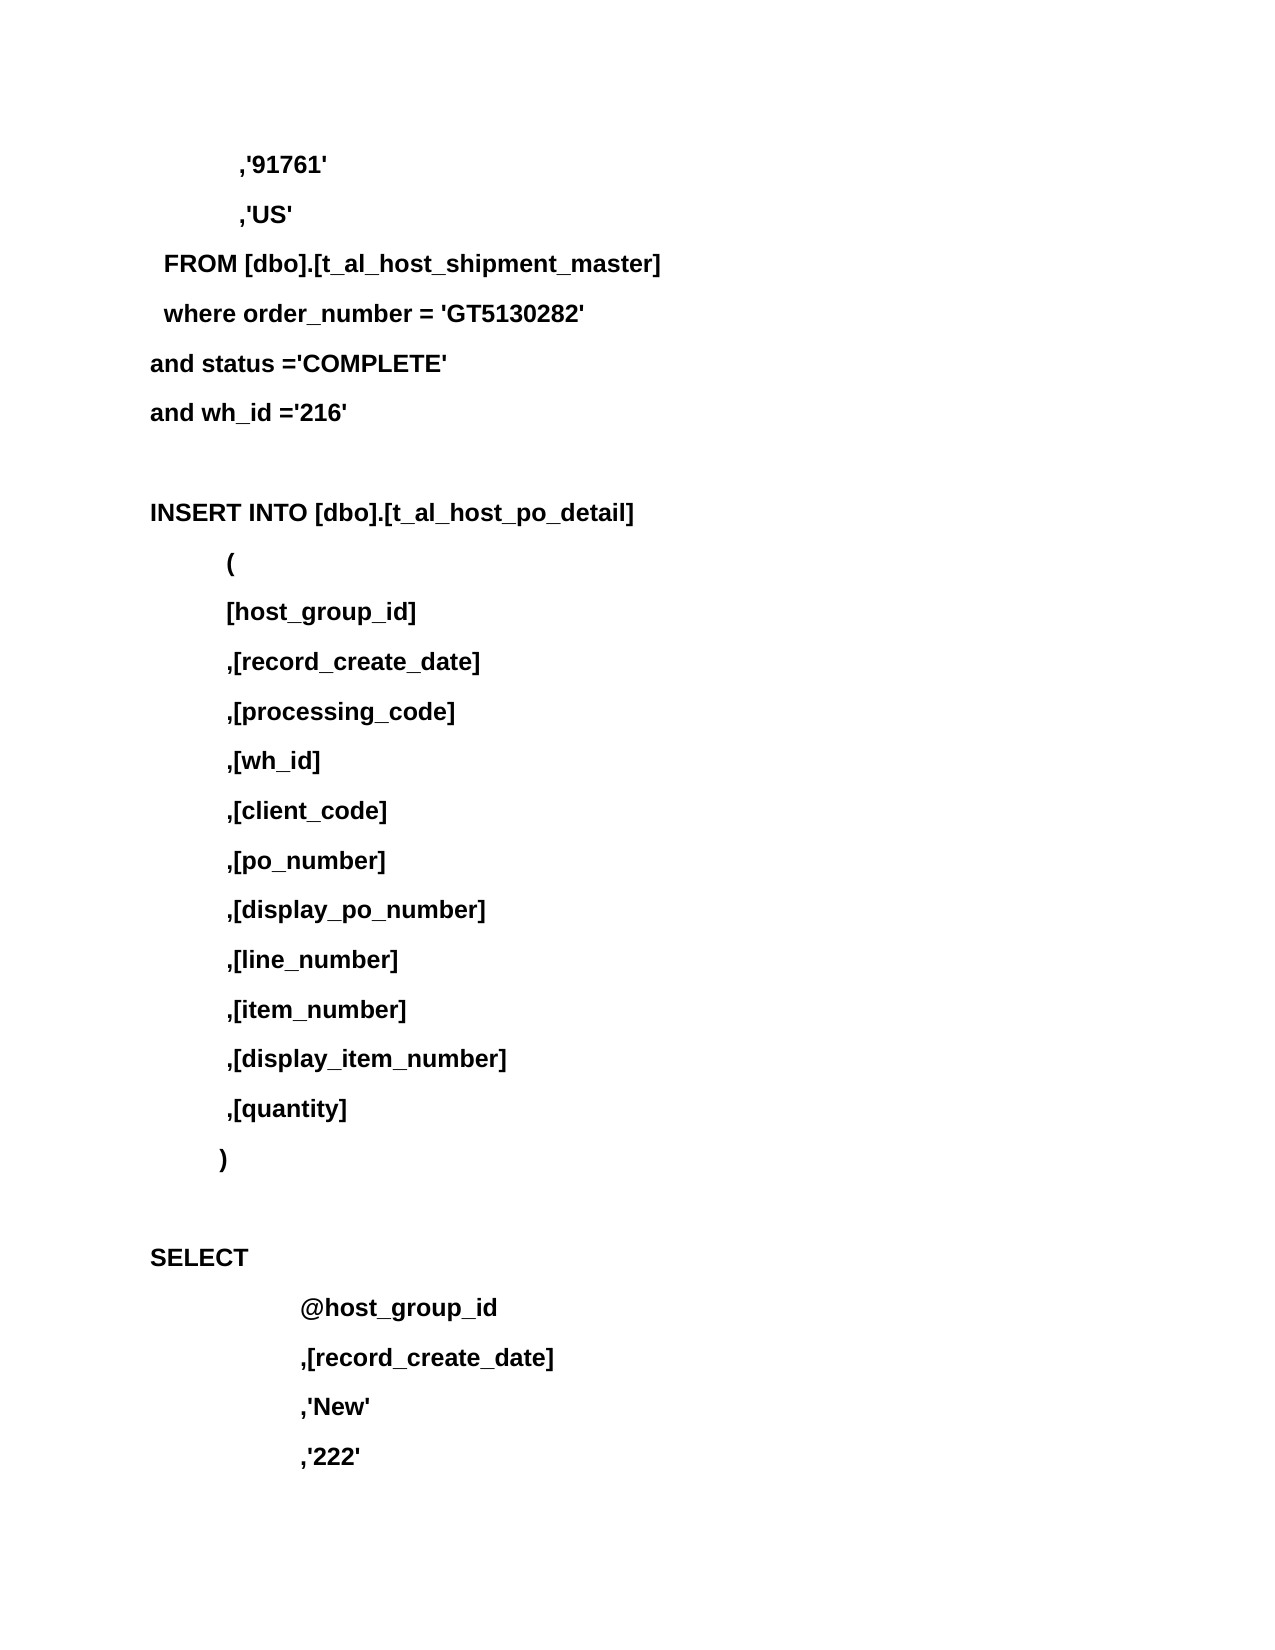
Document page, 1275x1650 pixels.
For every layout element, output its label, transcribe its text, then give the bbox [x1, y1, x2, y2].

text ,[item_number] [150, 995, 1125, 1023]
text ,[quantity] [150, 1094, 1125, 1123]
text INSERT INTO [dbo].[t_al_host_po_detail] [150, 498, 1125, 527]
text ,'91761' [150, 150, 1125, 179]
text ,[display_item_number] [150, 1044, 1125, 1073]
text ,'222' [150, 1442, 1125, 1471]
text ,[processing_code] [150, 697, 1125, 725]
text FROM [dbo].[t_al_host_shipment_master] [150, 249, 1125, 278]
text ,[po_number] [150, 846, 1125, 874]
text ,[display_po_number] [150, 895, 1125, 924]
text ,[wh_id] [150, 746, 1125, 775]
text ,'New' [150, 1392, 1125, 1421]
text ) [150, 1144, 1125, 1172]
text [host_group_id] [150, 597, 1125, 626]
text and wh_id ='216' [150, 398, 1125, 427]
text @host_group_id [150, 1293, 1125, 1322]
text where order_number = 'GT5130282' [150, 299, 1125, 328]
text SELECT [150, 1243, 1125, 1272]
text ,[record_create_date] [150, 1342, 1125, 1371]
text ( [150, 547, 1125, 576]
text and status ='COMPLETE' [150, 349, 1125, 377]
text ,[client_code] [150, 796, 1125, 825]
text ,'US' [150, 200, 1125, 228]
text ,[record_create_date] [150, 647, 1125, 676]
text ,[line_number] [150, 945, 1125, 974]
